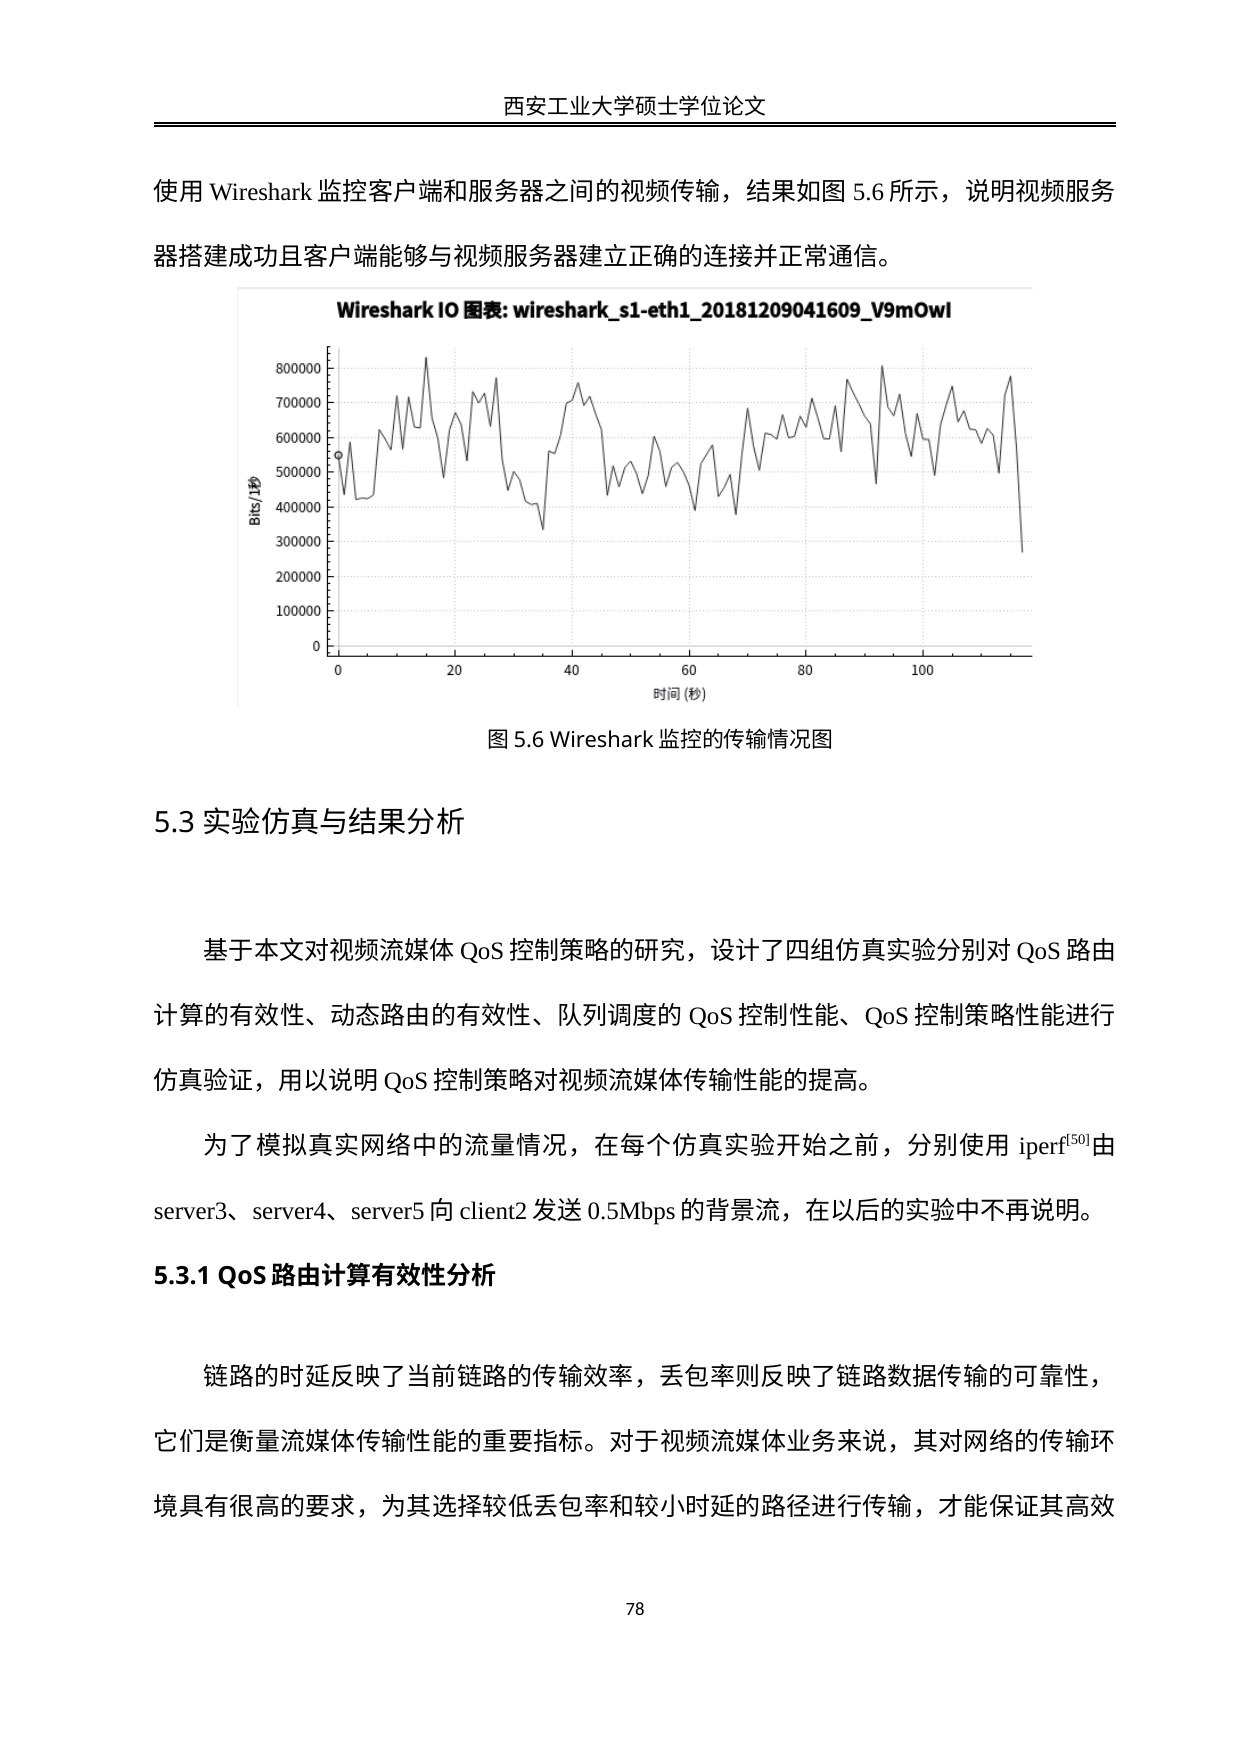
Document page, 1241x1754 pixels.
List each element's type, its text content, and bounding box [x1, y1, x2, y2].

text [154, 157, 1116, 287]
picture [237, 287, 1033, 707]
table_header [154, 287, 1116, 722]
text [154, 1342, 1116, 1537]
table_cell 图5.6 Wireshark监控的传输情况图 [154, 722, 1116, 755]
text 为了模拟真实网络中的流量情况，在每个仿真实验开始之前，分别使用iperf[50]由server3、server4、server5向client2发送0.5Mbps的背景流，在以后的实验中不再说明。 [154, 1111, 1116, 1241]
text 基于本文对视频流媒体QoS控制策略的研究，设计了四组仿真实验分别对QoS路由计算的有效性、动态路由的有效性、队列调度的QoS控制性能、QoS控制策略性能进行仿真验证，用以说明QoS控制策略对视频流媒体传输性能的提高。 [154, 916, 1116, 1111]
subtitle 5.3 实验仿真与结果分析 [154, 787, 1116, 852]
subtitle 5.3.1 QoS路由计算有效性分析 [154, 1241, 1116, 1306]
